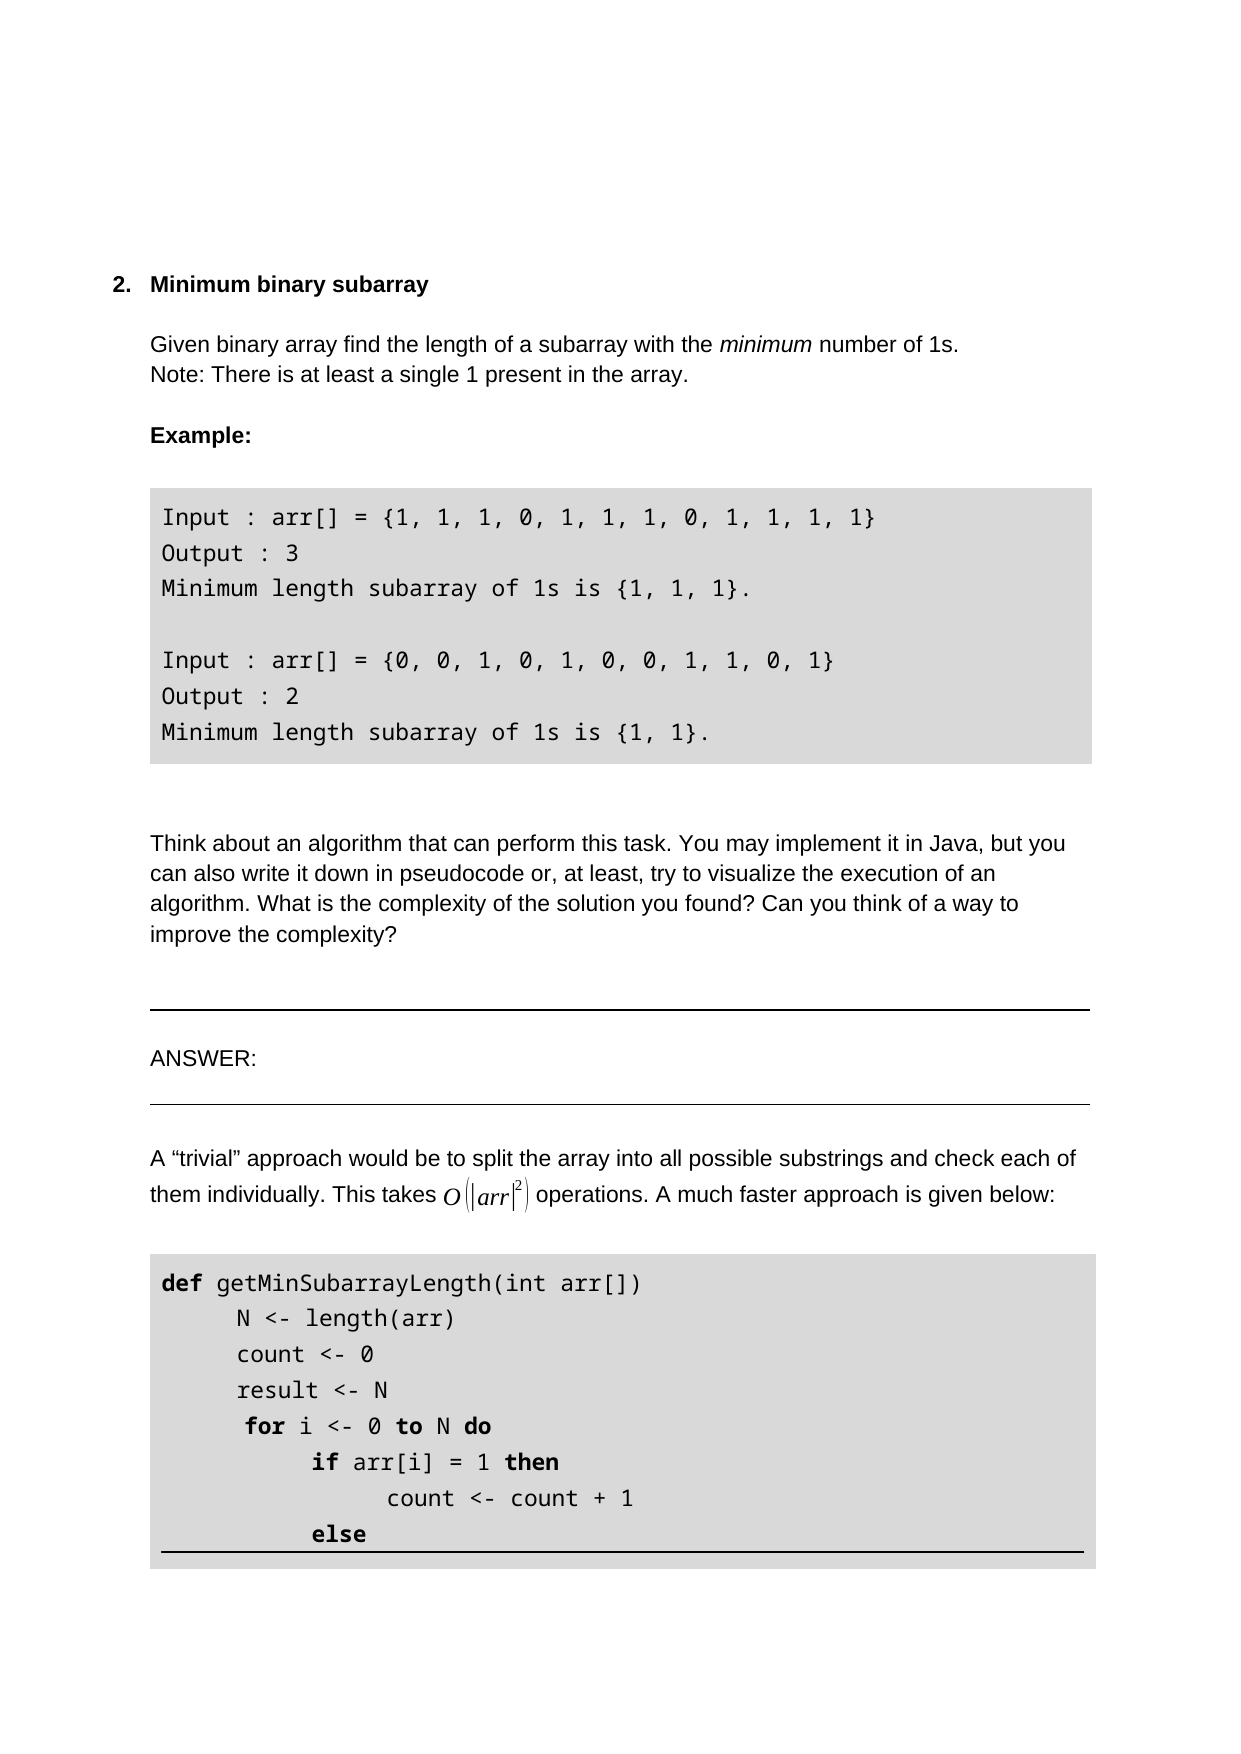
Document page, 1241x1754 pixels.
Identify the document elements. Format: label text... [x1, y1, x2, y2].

text ANSWER: [150, 1045, 1090, 1071]
text Note: There is at least a single 1 present in the array. [150, 361, 1090, 388]
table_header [152, 1256, 1094, 1567]
text Example: [150, 422, 1090, 448]
list Minimum binary subarray [112, 271, 1090, 297]
text Think about an algorithm that can perform this task. You may implement it in Java, but you can also write it down in pseudocode or, at least, try to visualize the execution of an algorithm. What is the complexity of the solution you found? Can you think of a way to improve the complexity? [150, 830, 1090, 947]
text A “trivial” approach would be to split the array into all possible substrings and check each of them individually. This takes operations. A much faster approach is given below: [150, 1145, 1090, 1214]
text Given binary array find the length of a subarray with the minimum number of 1s. [150, 331, 1090, 358]
table_header Input : arr[] = {1, 1, 1, 0, 1, 1, 1, 0, 1, 1, 1, 1} Output : 3 Minimum length subarray of 1s is {1, 1, 1}. Input : arr[] = {0, 0, 1, 0, 1, 0, 0, 1, 1, 0, 1} Output : 2 Minimum length subarray of 1s is {1, 1}. [152, 490, 1090, 762]
